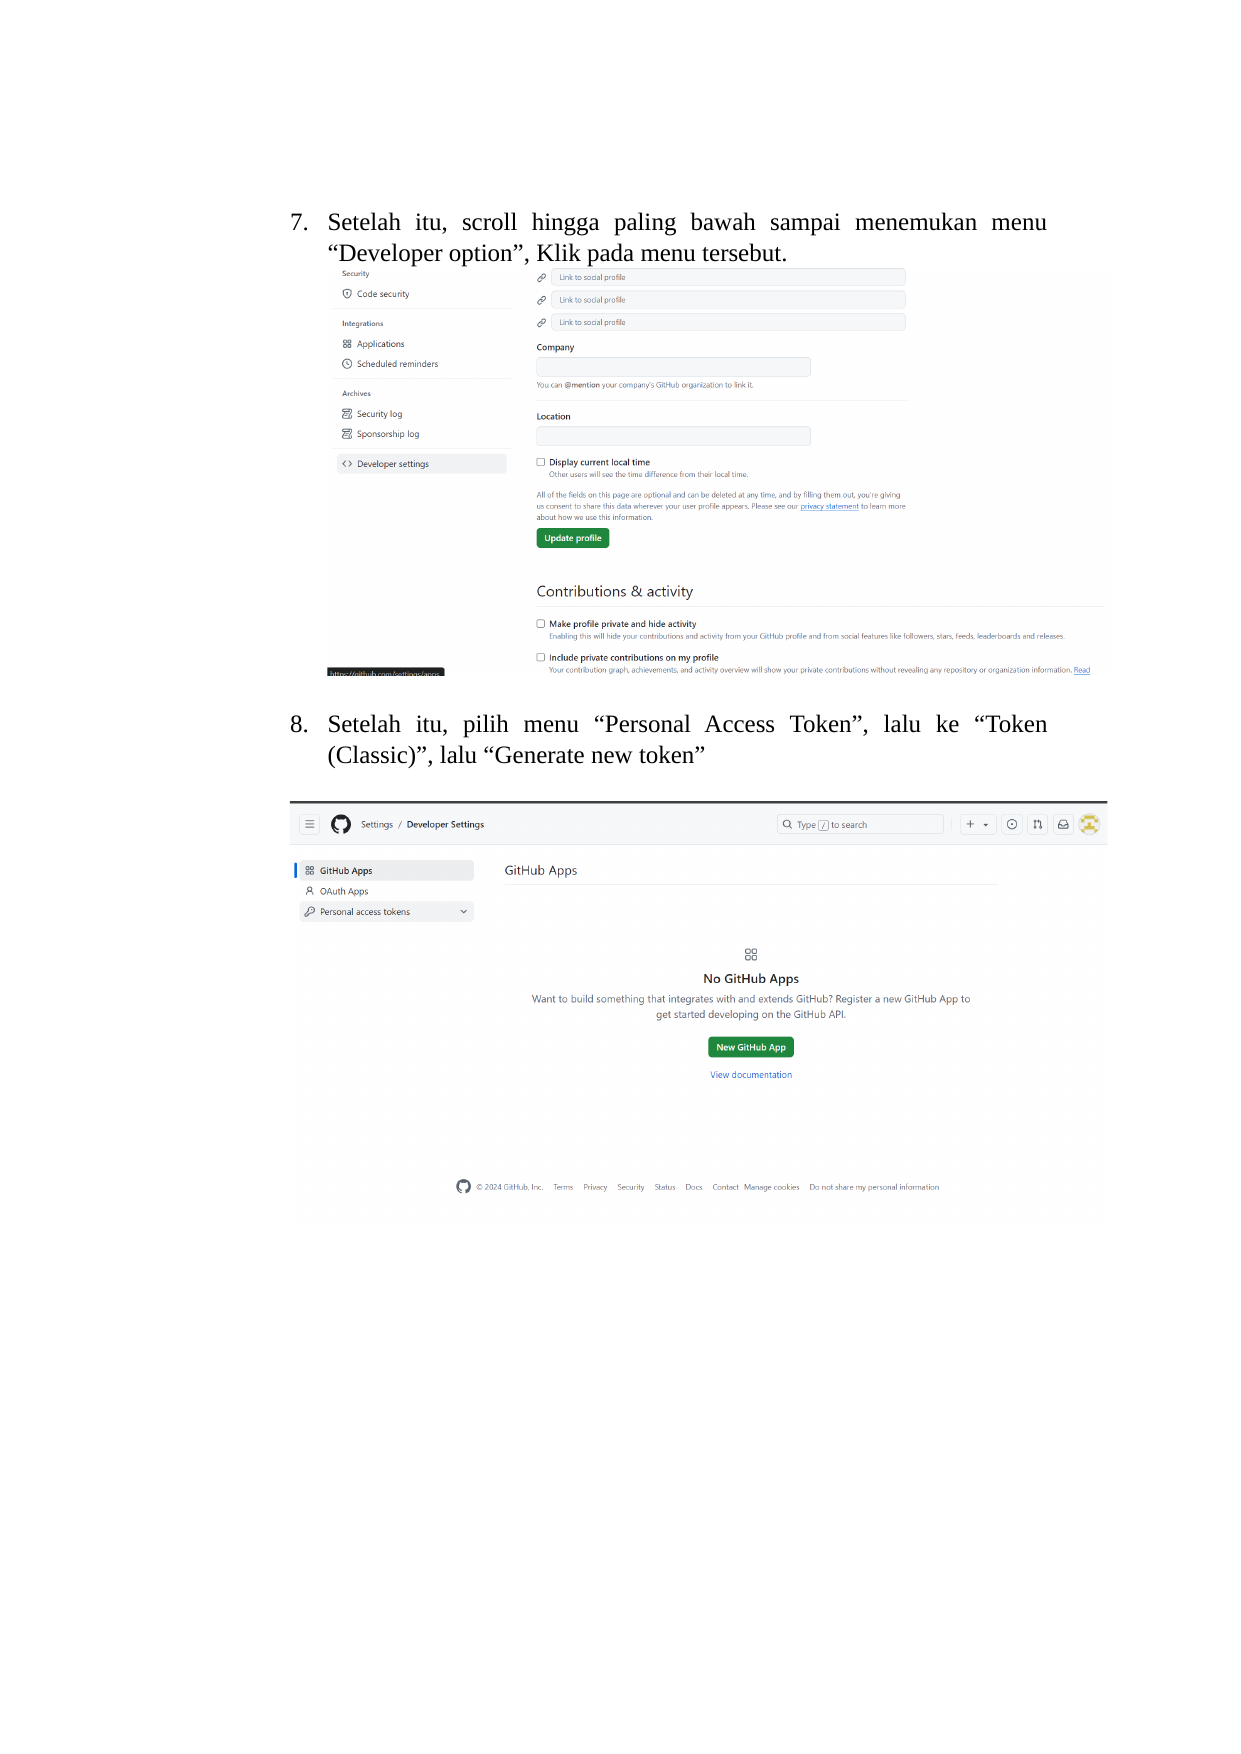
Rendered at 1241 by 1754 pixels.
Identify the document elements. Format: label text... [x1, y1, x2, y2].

picture [327, 268, 1114, 676]
list Setelah itu, pilih menu “Personal Access Token”, lalu ke “Token (Classic)”, lalu “Generate new token” [290, 709, 1048, 768]
list Setelah itu, scroll hingga paling bawah sampai menemukan menu “Developer option”, Klik pada menu tersebut. [290, 207, 1048, 267]
picture [289, 801, 1108, 1229]
